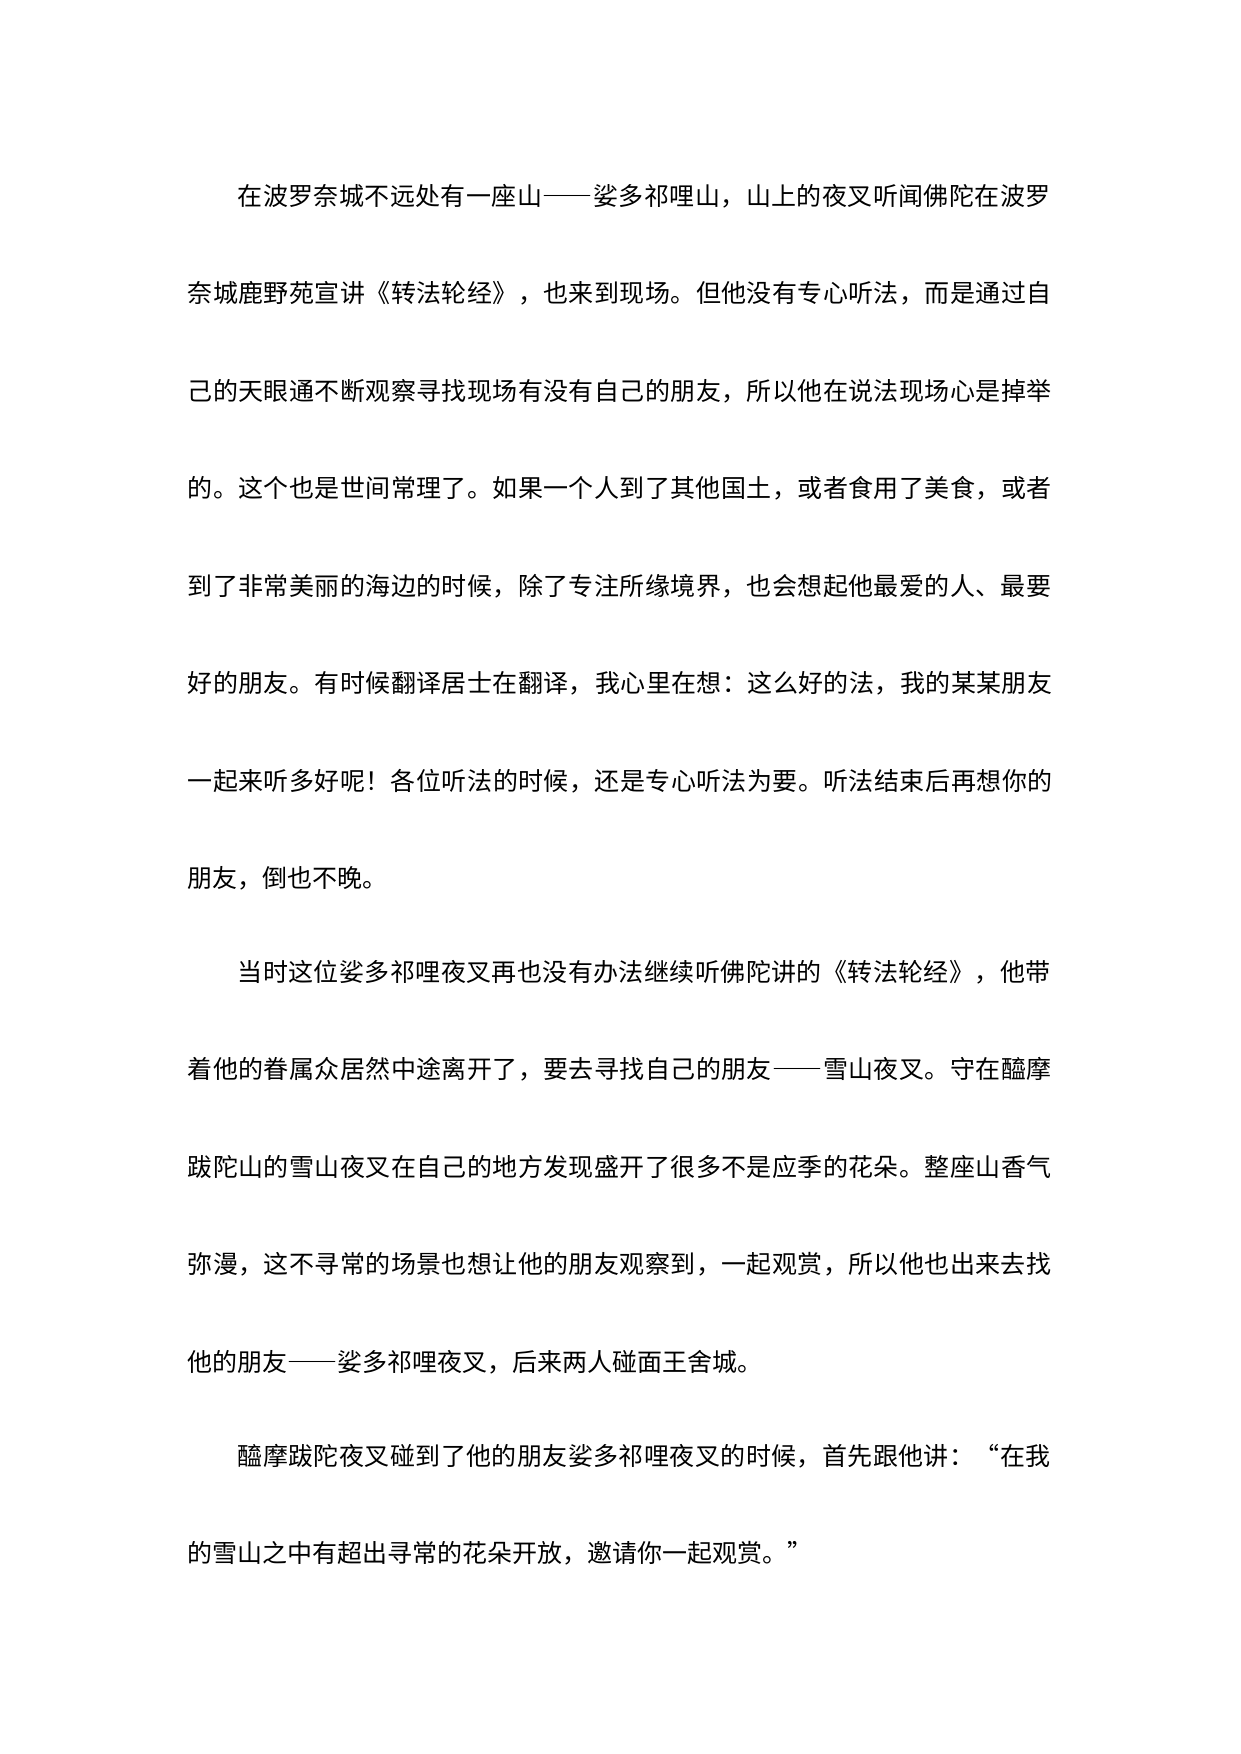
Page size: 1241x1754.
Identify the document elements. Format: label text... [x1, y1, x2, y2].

text 在波罗奈城不远处有一座山——娑多祁哩山，山上的夜叉听闻佛陀在波罗奈城鹿野苑宣讲《转法轮经》，也来到现场。但他没有专心听法，而是通过自己的天眼通不断观察寻找现场有没有自己的朋友，所以他在说法现场心是掉举的。这个也是世间常理了。如果一个人到了其他国土，或者食用了美食，或者到了非常美丽的海边的时候，除了专注所缘境界，也会想起他最爱的人、最要好的朋友。有时候翻译居士在翻译，我心里在想：这么好的法，我的某某朋友一起来听多好呢！各位听法的时候，还是专心听法为要。听法结束后再想你的朋友，倒也不晚。 [187, 162, 1053, 909]
text 醯摩跋陀夜叉碰到了他的朋友娑多祁哩夜叉的时候，首先跟他讲：“在我的雪山之中有超出寻常的花朵开放，邀请你一起观赏。” [187, 1422, 1053, 1584]
text 当时这位娑多祁哩夜叉再也没有办法继续听佛陀讲的《转法轮经》，他带着他的眷属众居然中途离开了，要去寻找自己的朋友——雪山夜叉。守在醯摩跋陀山的雪山夜叉在自己的地方发现盛开了很多不是应季的花朵。整座山香气弥漫，这不寻常的场景也想让他的朋友观察到，一起观赏，所以他也出来去找他的朋友——娑多祁哩夜叉，后来两人碰面王舍城。 [187, 938, 1053, 1393]
